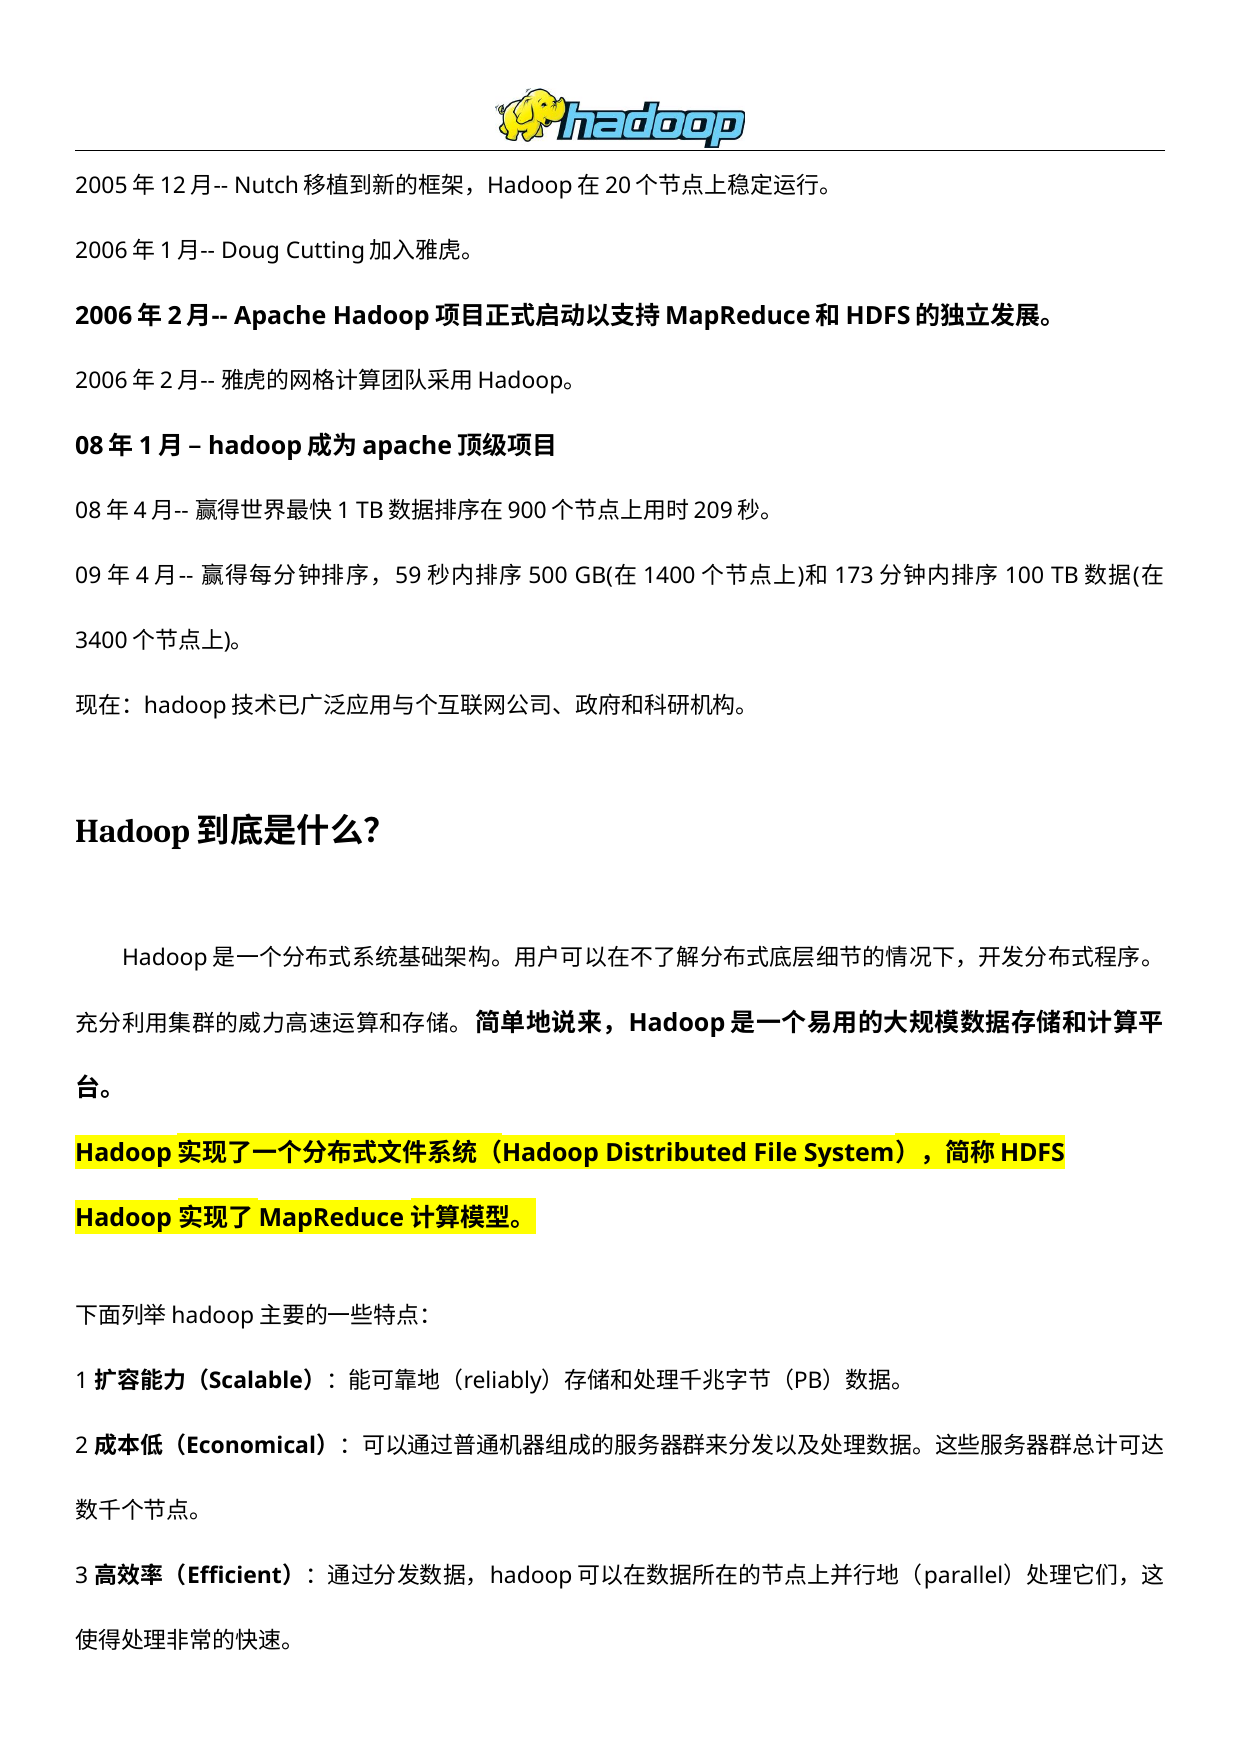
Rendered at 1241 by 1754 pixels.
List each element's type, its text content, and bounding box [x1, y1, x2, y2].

subtitle Hadoop到底是什么？ [75, 796, 1165, 861]
text Hadoop实现了一个分布式文件系统（Hadoop Distributed File System），简称HDFS [75, 1118, 1165, 1183]
text 3 高效率（Efficient）：通过分发数据，hadoop可以在数据所在的节点上并行地（parallel）处理它们，这使得处理非常的快速。 [75, 1541, 1165, 1671]
text 2006年1月-- Doug Cutting加入雅虎。 [75, 216, 1165, 281]
picture [495, 88, 745, 148]
text 2005年12月-- Nutch移植到新的框架，Hadoop在20个节点上稳定运行。 [75, 151, 1165, 216]
text Hadoop 实现了MapReduce 计算模型。 [75, 1183, 1165, 1248]
text 1 扩容能力（Scalable）：能可靠地（reliably）存储和处理千兆字节（PB）数据。 [75, 1346, 1165, 1411]
text 2006年2月-- 雅虎的网格计算团队采用Hadoop。 [75, 346, 1165, 411]
text 09年4月-- 赢得每分钟排序，59秒内排序500 GB(在1400个节点上)和173分钟内排序100 TB数据(在3400个节点上)。 [75, 541, 1165, 671]
text 现在：hadoop技术已广泛应用与个互联网公司、政府和科研机构。 [75, 671, 1165, 736]
text 2 成本低（Economical）：可以通过普通机器组成的服务器群来分发以及处理数据。这些服务器群总计可达数千个节点。 [75, 1411, 1165, 1541]
text 2006年2月-- Apache Hadoop项目正式启动以支持MapReduce和HDFS的独立发展。 [75, 281, 1165, 346]
text Hadoop是一个分布式系统基础架构。用户可以在不了解分布式底层细节的情况下，开发分布式程序。充分利用集群的威力高速运算和存储。简单地说来，Hadoop是一个易用的大规模数据存储和计算平台。 [75, 923, 1165, 1118]
text 08年1月 – hadoop成为apache顶级项目 [75, 411, 1165, 476]
text 下面列举hadoop主要的一些特点： [75, 1281, 1165, 1346]
text 08年4月-- 赢得世界最快1 TB数据排序在900个节点上用时209秒。 [75, 476, 1165, 541]
